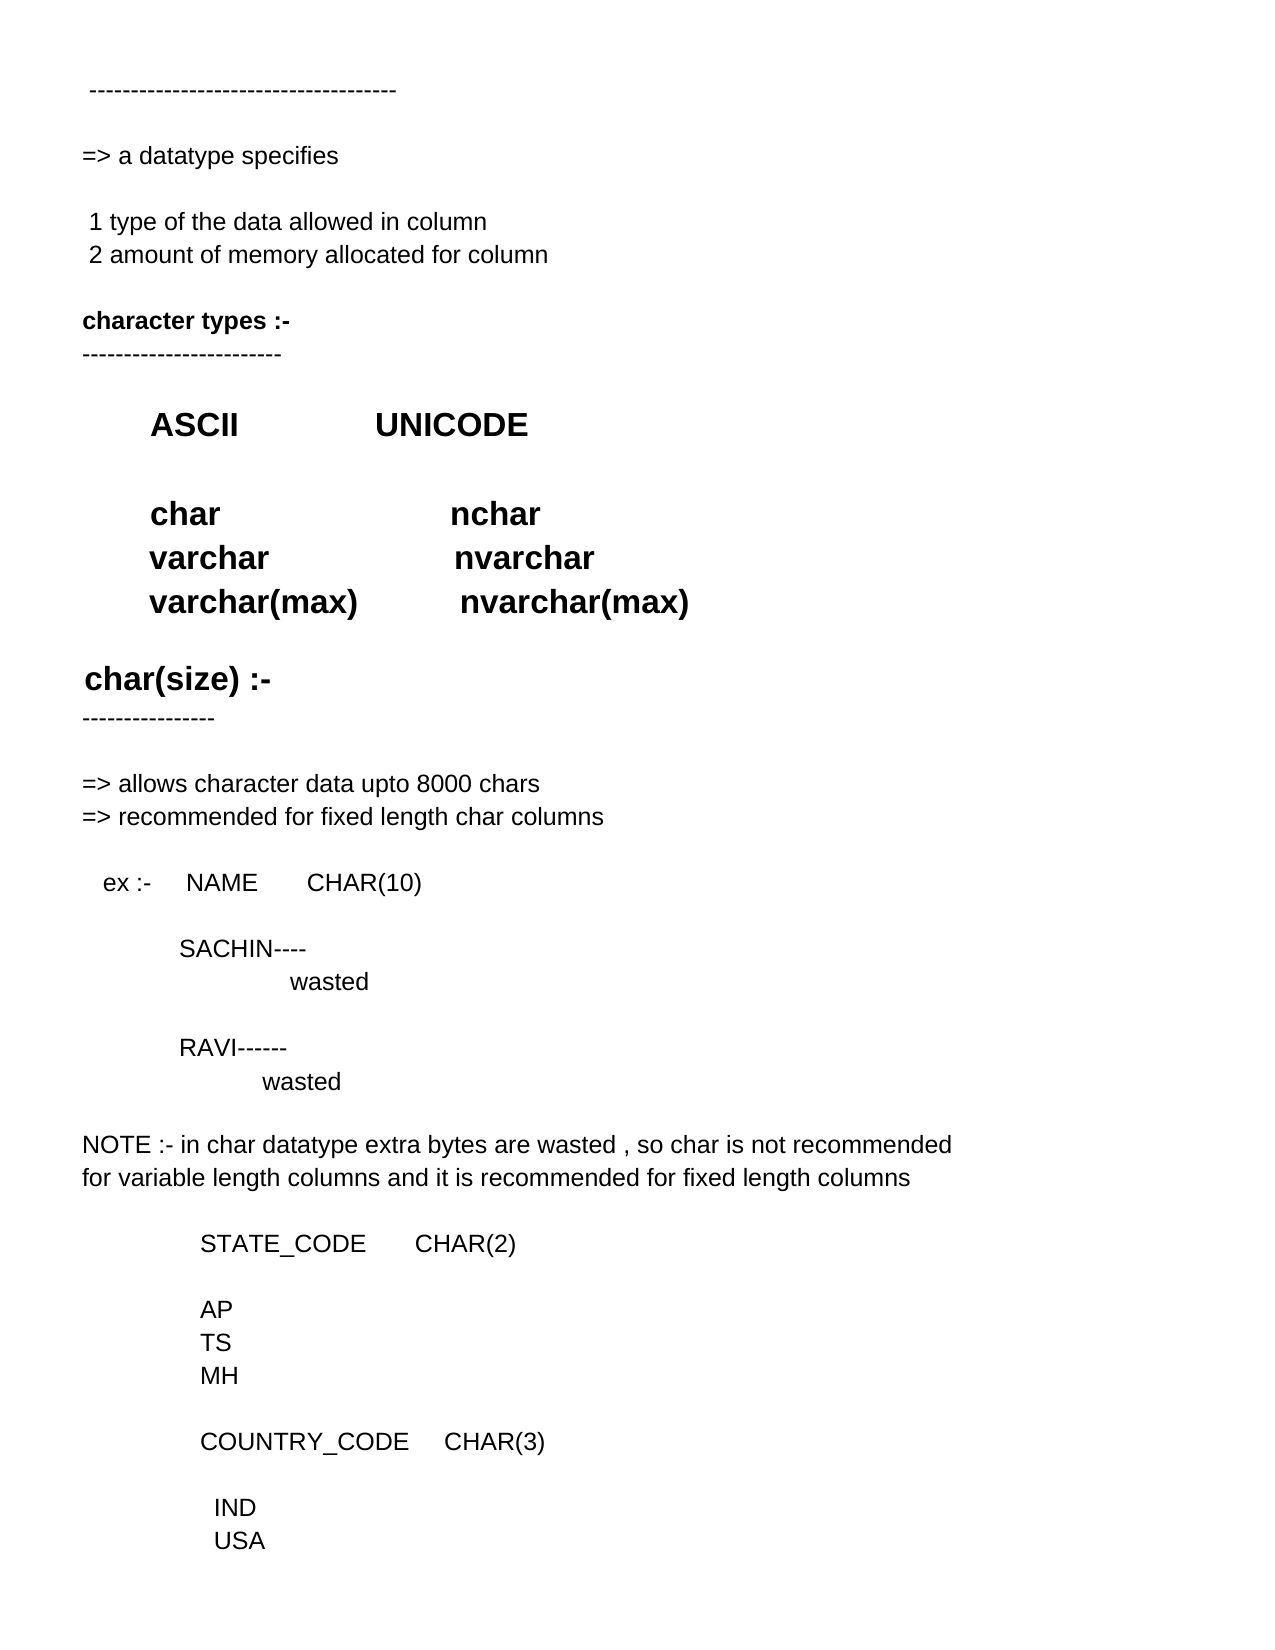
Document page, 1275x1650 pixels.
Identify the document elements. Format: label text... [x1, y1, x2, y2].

text character types :- [75, 306, 1200, 335]
text char(size) :- [75, 659, 1200, 697]
text AP [75, 1295, 1200, 1323]
text => a datatype specifies [75, 141, 1200, 170]
text ---------------- [75, 703, 1200, 732]
text COUNTRY_CODE CHAR(3) [75, 1427, 1200, 1456]
text SACHIN---- [75, 934, 1200, 963]
text ASCII UNICODE [75, 405, 1200, 444]
text ------------------------------------- [75, 75, 1200, 104]
text => recommended for fixed length char columns [75, 802, 1200, 831]
text 2 amount of memory allocated for column [75, 240, 1200, 269]
text RAVI------ [75, 1033, 1200, 1062]
text IND [75, 1493, 1200, 1522]
text NOTE :- in char datatype extra bytes are wasted , so char is not recommended [75, 1130, 1200, 1158]
text char nchar [75, 493, 1200, 532]
text wasted [75, 967, 1200, 996]
text => allows character data upto 8000 chars [75, 769, 1200, 798]
text MH [75, 1361, 1200, 1389]
text 1 type of the data allowed in column [75, 207, 1200, 236]
text varchar nvarchar [75, 538, 1200, 576]
text wasted [75, 1066, 1200, 1095]
text TS [75, 1328, 1200, 1357]
text for variable length columns and it is recommended for fixed length columns [75, 1163, 1200, 1191]
text ------------------------ [75, 339, 1200, 368]
text varchar(max) nvarchar(max) [75, 582, 1200, 620]
text ex :- NAME CHAR(10) [75, 868, 1200, 897]
text STATE_CODE CHAR(2) [75, 1229, 1200, 1257]
text USA [75, 1526, 1200, 1555]
